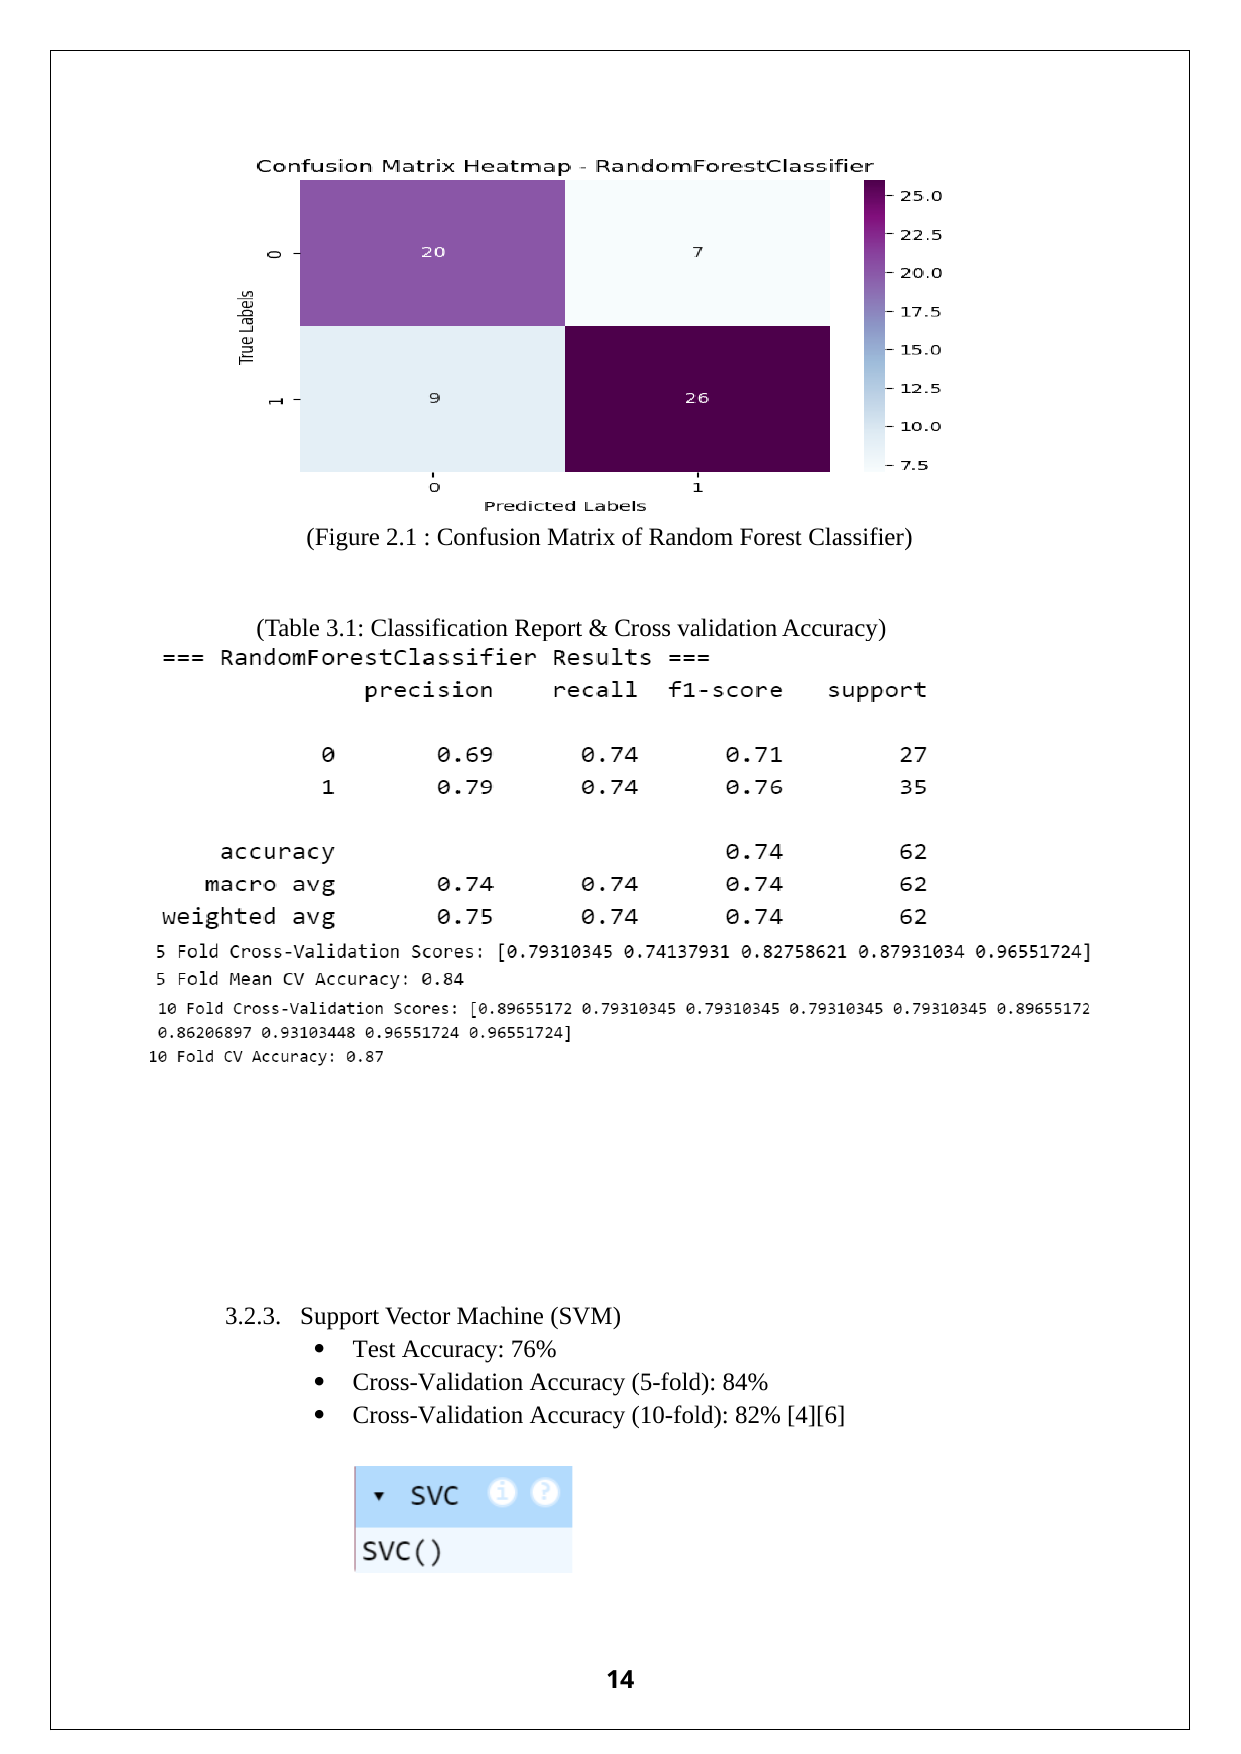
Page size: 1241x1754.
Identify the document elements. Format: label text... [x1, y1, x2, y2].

list Cross-Validation Accuracy (5-fold): 84% [315, 1367, 1090, 1396]
picture [225, 150, 957, 522]
list Test Accuracy: 76% [315, 1334, 1090, 1363]
list Support Vector Machine (SVM) [225, 1301, 1090, 1330]
picture [150, 997, 1091, 1066]
picture [150, 940, 1091, 993]
text (Figure 2.1 : Confusion Matrix of Random Forest Classifier) [150, 522, 1090, 551]
list Cross-Validation Accuracy (10-fold): 82% [4][6] [315, 1401, 1090, 1429]
picture [150, 641, 941, 935]
picture [352, 1466, 573, 1573]
text (Table 3.1: Classification Report & Cross validation Accuracy) [150, 613, 1090, 641]
